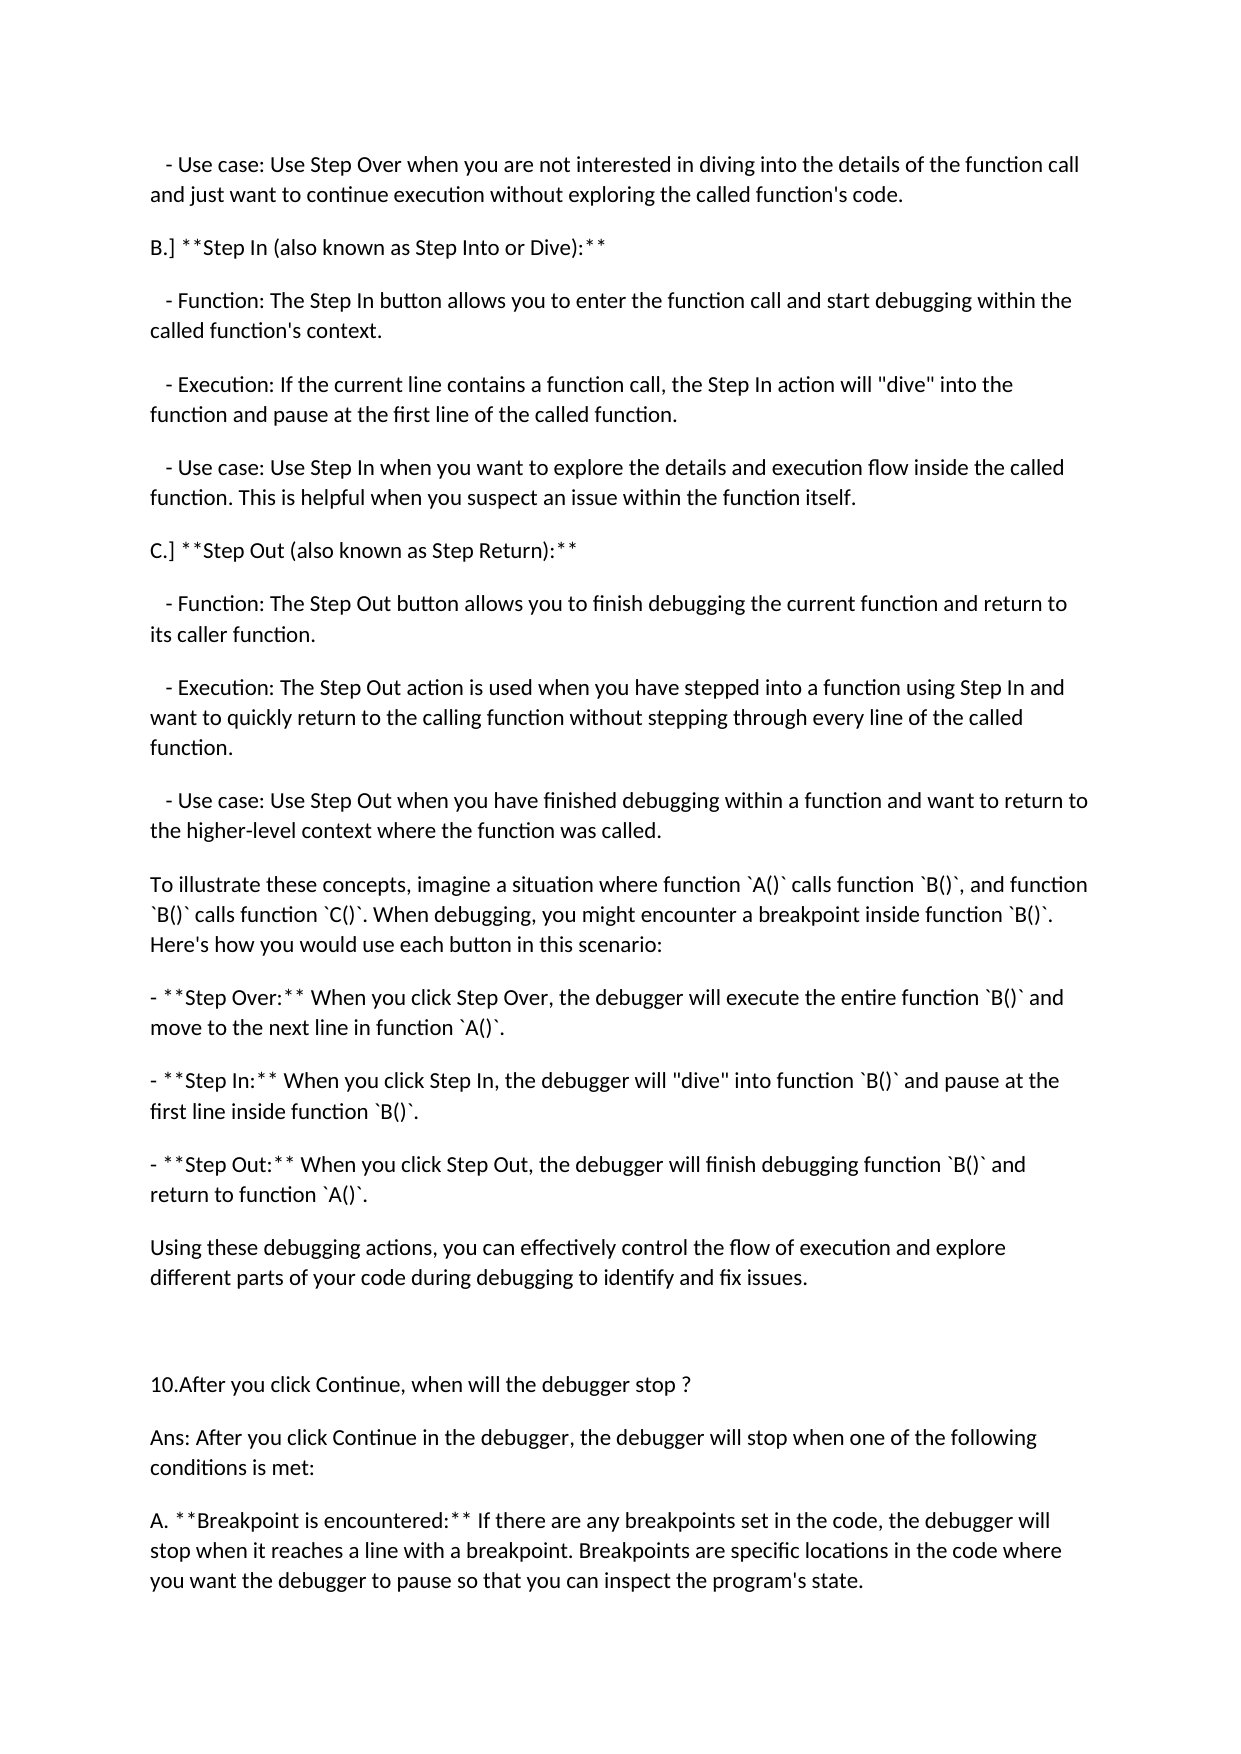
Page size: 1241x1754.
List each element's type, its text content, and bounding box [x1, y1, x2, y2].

text C.] **Step Out (also known as Step Return):** [150, 536, 1090, 564]
text - Execution: If the current line contains a function call, the Step In action will "dive" into the function and pause at the first line of the called function. [150, 370, 1090, 428]
text Ans: After you click Continue in the debugger, the debugger will stop when one of the following conditions is met: [150, 1423, 1090, 1481]
text - Use case: Use Step Out when you have finished debugging within a function and want to return to the higher-level context where the function was called. [150, 786, 1090, 845]
text - **Step In:** When you click Step In, the debugger will "dive" into function `B()` and pause at the first line inside function `B()`. [150, 1067, 1090, 1125]
text - **Step Over:** When you click Step Over, the debugger will execute the entire function `B()` and move to the next line in function `A()`. [150, 983, 1090, 1042]
text - Execution: The Step Out action is used when you have stepped into a function using Step In and want to quickly return to the calling function without stepping through every line of the called function. [150, 673, 1090, 761]
text - Use case: Use Step In when you want to explore the details and execution flow inside the called function. This is helpful when you suspect an issue within the function itself. [150, 453, 1090, 511]
text - Use case: Use Step Over when you are not interested in diving into the details of the function call and just want to continue execution without exploring the called function's code. [150, 150, 1090, 208]
text Using these debugging actions, you can effectively control the flow of execution and explore different parts of your code during debugging to identify and fix issues. [150, 1233, 1090, 1292]
text To illustrate these concepts, imagine a situation where function `A()` calls function `B()`, and function `B()` calls function `C()`. When debugging, you might encounter a breakpoint inside function `B()`. Here's how you would use each button in this scenario: [150, 870, 1090, 958]
text - Function: The Step Out button allows you to finish debugging the current function and return to its caller function. [150, 589, 1090, 648]
text B.] **Step In (also known as Step Into or Dive):** [150, 233, 1090, 261]
text - **Step Out:** When you click Step Out, the debugger will finish debugging function `B()` and return to function `A()`. [150, 1150, 1090, 1208]
text 10.After you click Continue, when will the debugger stop ? [150, 1370, 1090, 1398]
text - Function: The Step In button allows you to enter the function call and start debugging within the called function's context. [150, 286, 1090, 345]
text A. **Breakpoint is encountered:** If there are any breakpoints set in the code, the debugger will stop when it reaches a line with a breakpoint. Breakpoints are specific locations in the code where you want the debugger to pause so that you can inspect the program's state. [150, 1506, 1090, 1595]
